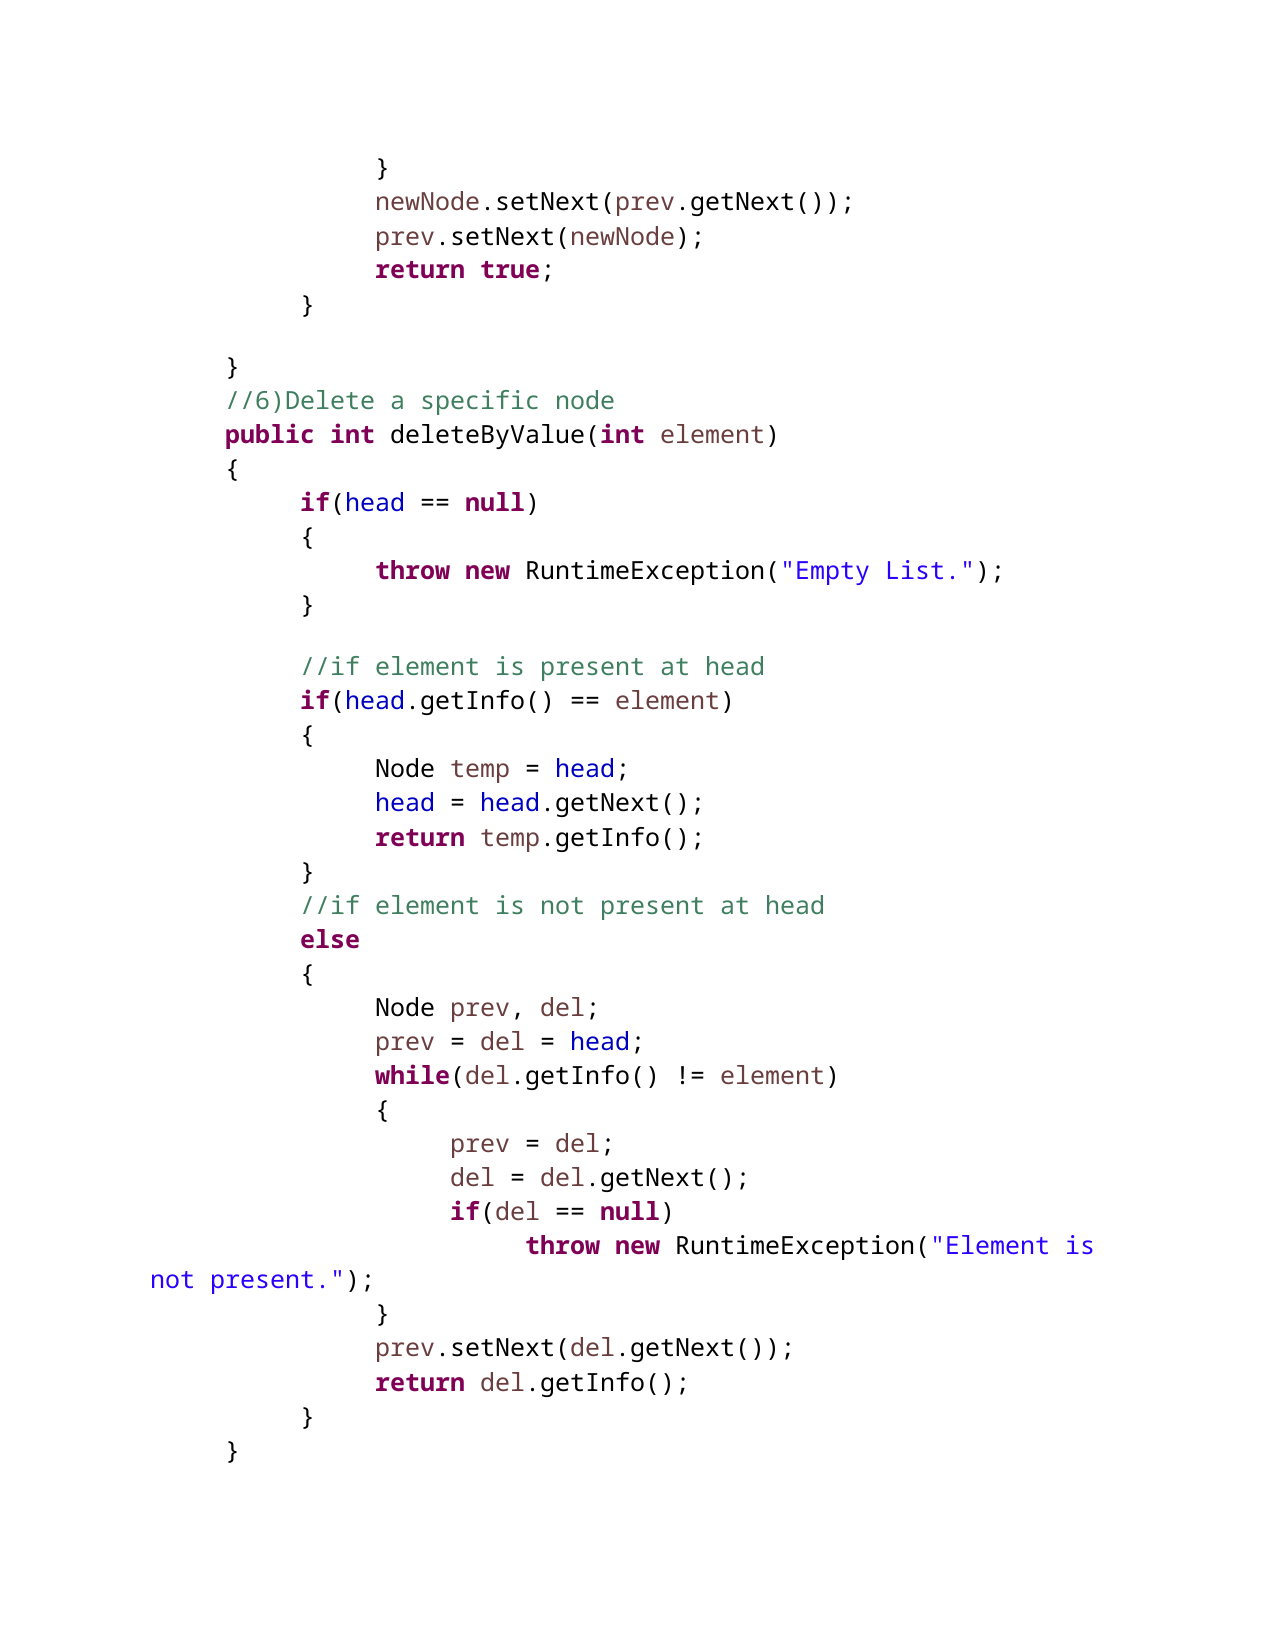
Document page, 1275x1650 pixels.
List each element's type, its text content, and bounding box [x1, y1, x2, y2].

text throw new RuntimeException("Empty List."); [150, 553, 1125, 587]
text } [150, 150, 1125, 184]
text if(head == null) [150, 484, 1125, 519]
text Node temp = head; [150, 751, 1125, 785]
text { [150, 519, 1125, 553]
text { [150, 1092, 1125, 1126]
text { [150, 717, 1125, 751]
text return temp.getInfo(); [150, 819, 1125, 853]
text del = del.getNext(); [150, 1160, 1125, 1194]
text return del.getInfo(); [150, 1364, 1125, 1398]
text //6)Delete a specific node [150, 382, 1125, 416]
text prev = del = head; [150, 1023, 1125, 1058]
text } [150, 1432, 1125, 1466]
text newNode.setNext(prev.getNext()); [150, 184, 1125, 218]
text public int deleteByValue(int element) [150, 416, 1125, 451]
text //if element is not present at head [150, 887, 1125, 921]
text prev = del; [150, 1126, 1125, 1160]
text if(head.getInfo() == element) [150, 683, 1125, 717]
text } [150, 853, 1125, 887]
text throw new RuntimeException("Element is not present."); [150, 1228, 1125, 1296]
text while(del.getInfo() != element) [150, 1058, 1125, 1092]
text } [150, 587, 1125, 621]
text else [150, 921, 1125, 955]
text prev.setNext(newNode); [150, 218, 1125, 252]
text } [150, 1398, 1125, 1432]
text head = head.getNext(); [150, 785, 1125, 819]
text if(del == null) [150, 1194, 1125, 1228]
text prev.setNext(del.getNext()); [150, 1330, 1125, 1364]
text } [150, 286, 1125, 320]
text } [150, 348, 1125, 382]
text //if element is present at head [150, 649, 1125, 683]
text { [150, 955, 1125, 989]
text } [150, 1296, 1125, 1330]
text { [150, 451, 1125, 484]
text Node prev, del; [150, 989, 1125, 1023]
text return true; [150, 252, 1125, 286]
